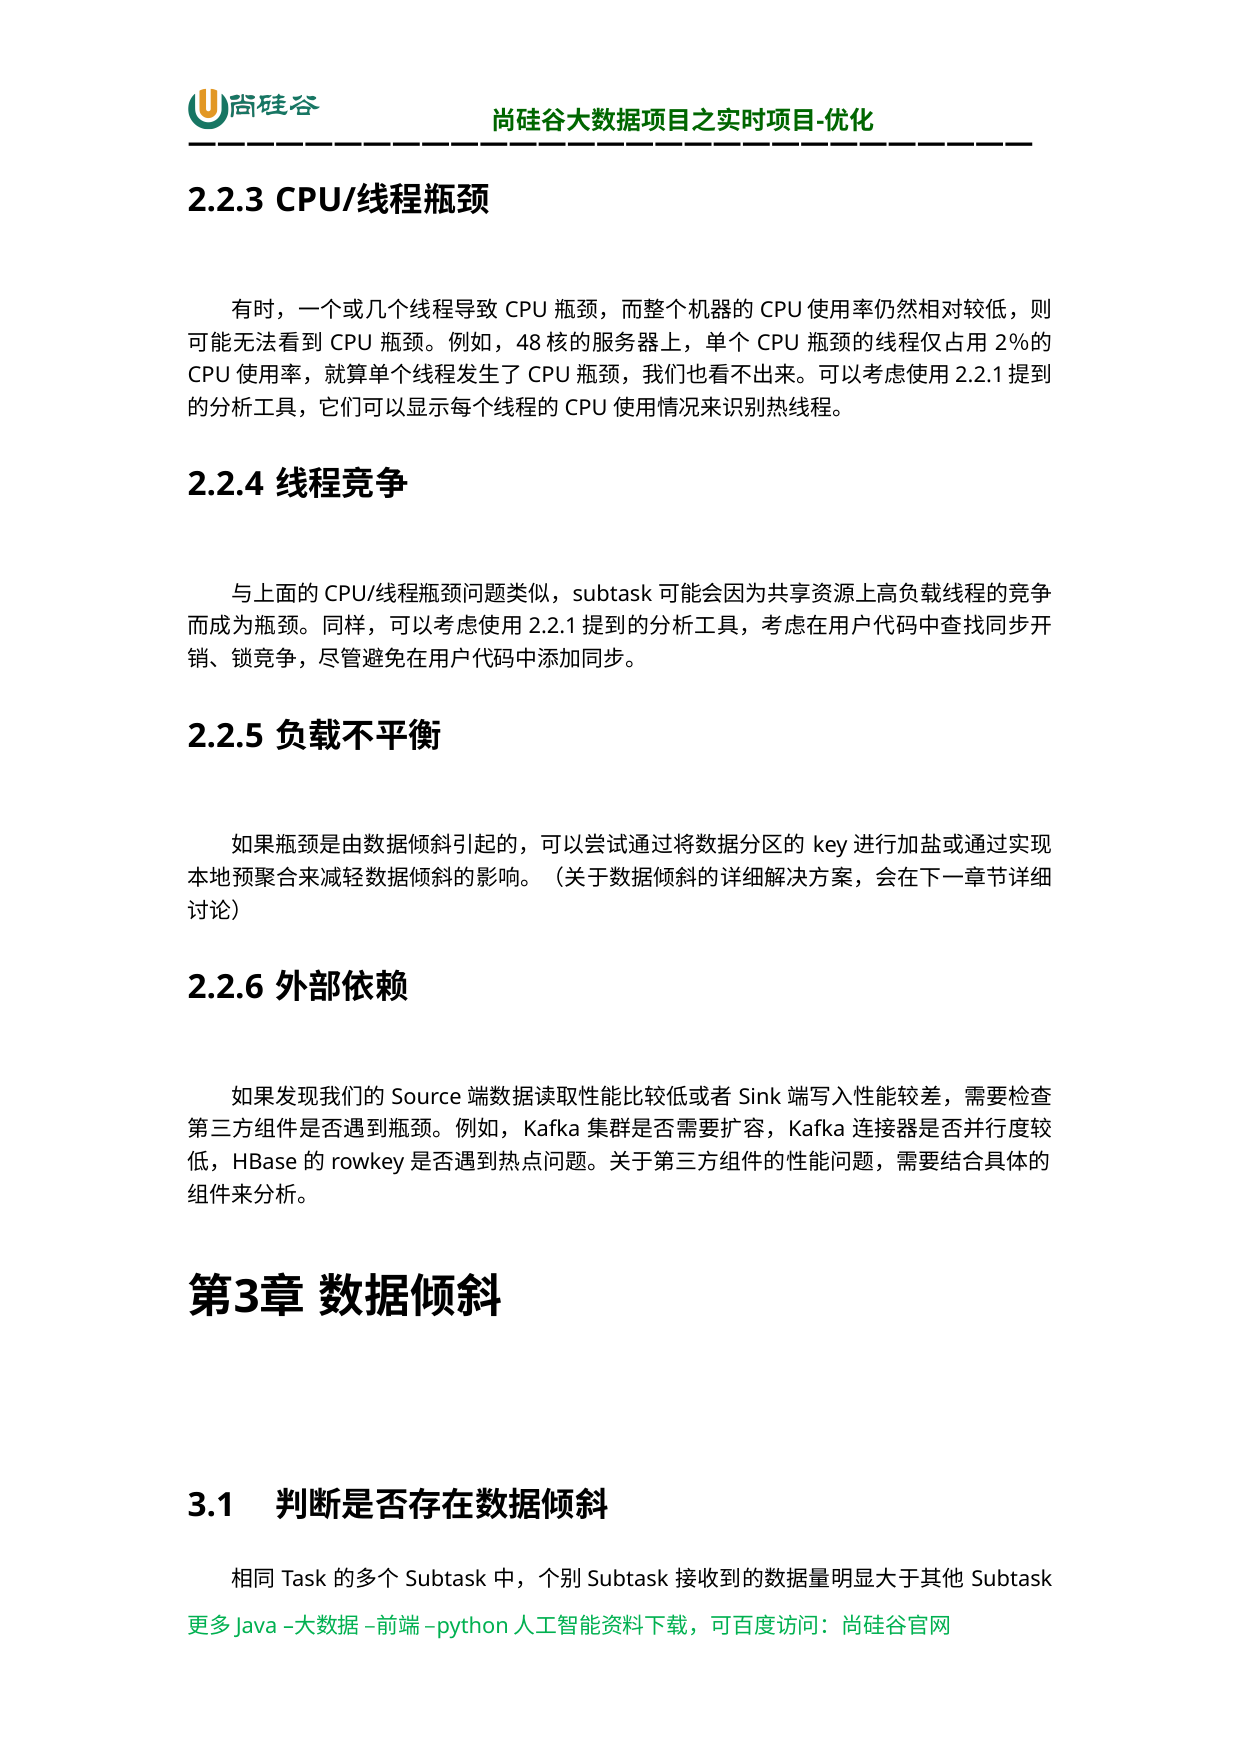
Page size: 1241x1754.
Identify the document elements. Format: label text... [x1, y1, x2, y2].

text 有时，一个或几个线程导致 CPU 瓶颈，而整个机器的CPU使用率仍然相对较低，则可能无法看到 CPU 瓶颈。例如，48核的服务器上，单个 CPU 瓶颈的线程仅占用 2％的 CPU 使用率，就算单个线程发生了 CPU 瓶颈，我们也看不出来。可以考虑使用2.2.1提到的分析工具，它们可以显示每个线程的 CPU 使用情况来识别热线程。 [187, 292, 1053, 422]
text 如果发现我们的 Source 端数据读取性能比较低或者 Sink 端写入性能较差，需要检查第三方组件是否遇到瓶颈。例如，Kafka 集群是否需要扩容，Kafka 连接器是否并行度较低，HBase 的 rowkey 是否遇到热点问题。关于第三方组件的性能问题，需要结合具体的组件来分析。 [187, 1079, 1053, 1209]
subtitle 外部依赖 [187, 952, 1053, 1017]
text 如果瓶颈是由数据倾斜引起的，可以尝试通过将数据分区的 key 进行加盐或通过实现本地预聚合来减轻数据倾斜的影响。（关于数据倾斜的详细解决方案，会在下一章节详细讨论） [187, 827, 1053, 925]
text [187, 1561, 1053, 1594]
subtitle 判断是否存在数据倾斜 [187, 1469, 1053, 1534]
subtitle 线程竞争 [187, 449, 1053, 514]
picture [187, 88, 321, 130]
text 与上⾯的 CPU/线程瓶颈问题类似，subtask 可能会因为共享资源上高负载线程的竞争而成为瓶颈。同样，可以考虑使用2.2.1提到的分析工具，考虑在用户代码中查找同步开销、锁竞争，尽管避免在用户代码中添加同步。 [187, 576, 1053, 673]
subtitle 数据倾斜 [187, 1244, 1053, 1342]
subtitle CPU/线程瓶颈 [187, 165, 1053, 230]
subtitle 负载不平衡 [187, 700, 1053, 765]
